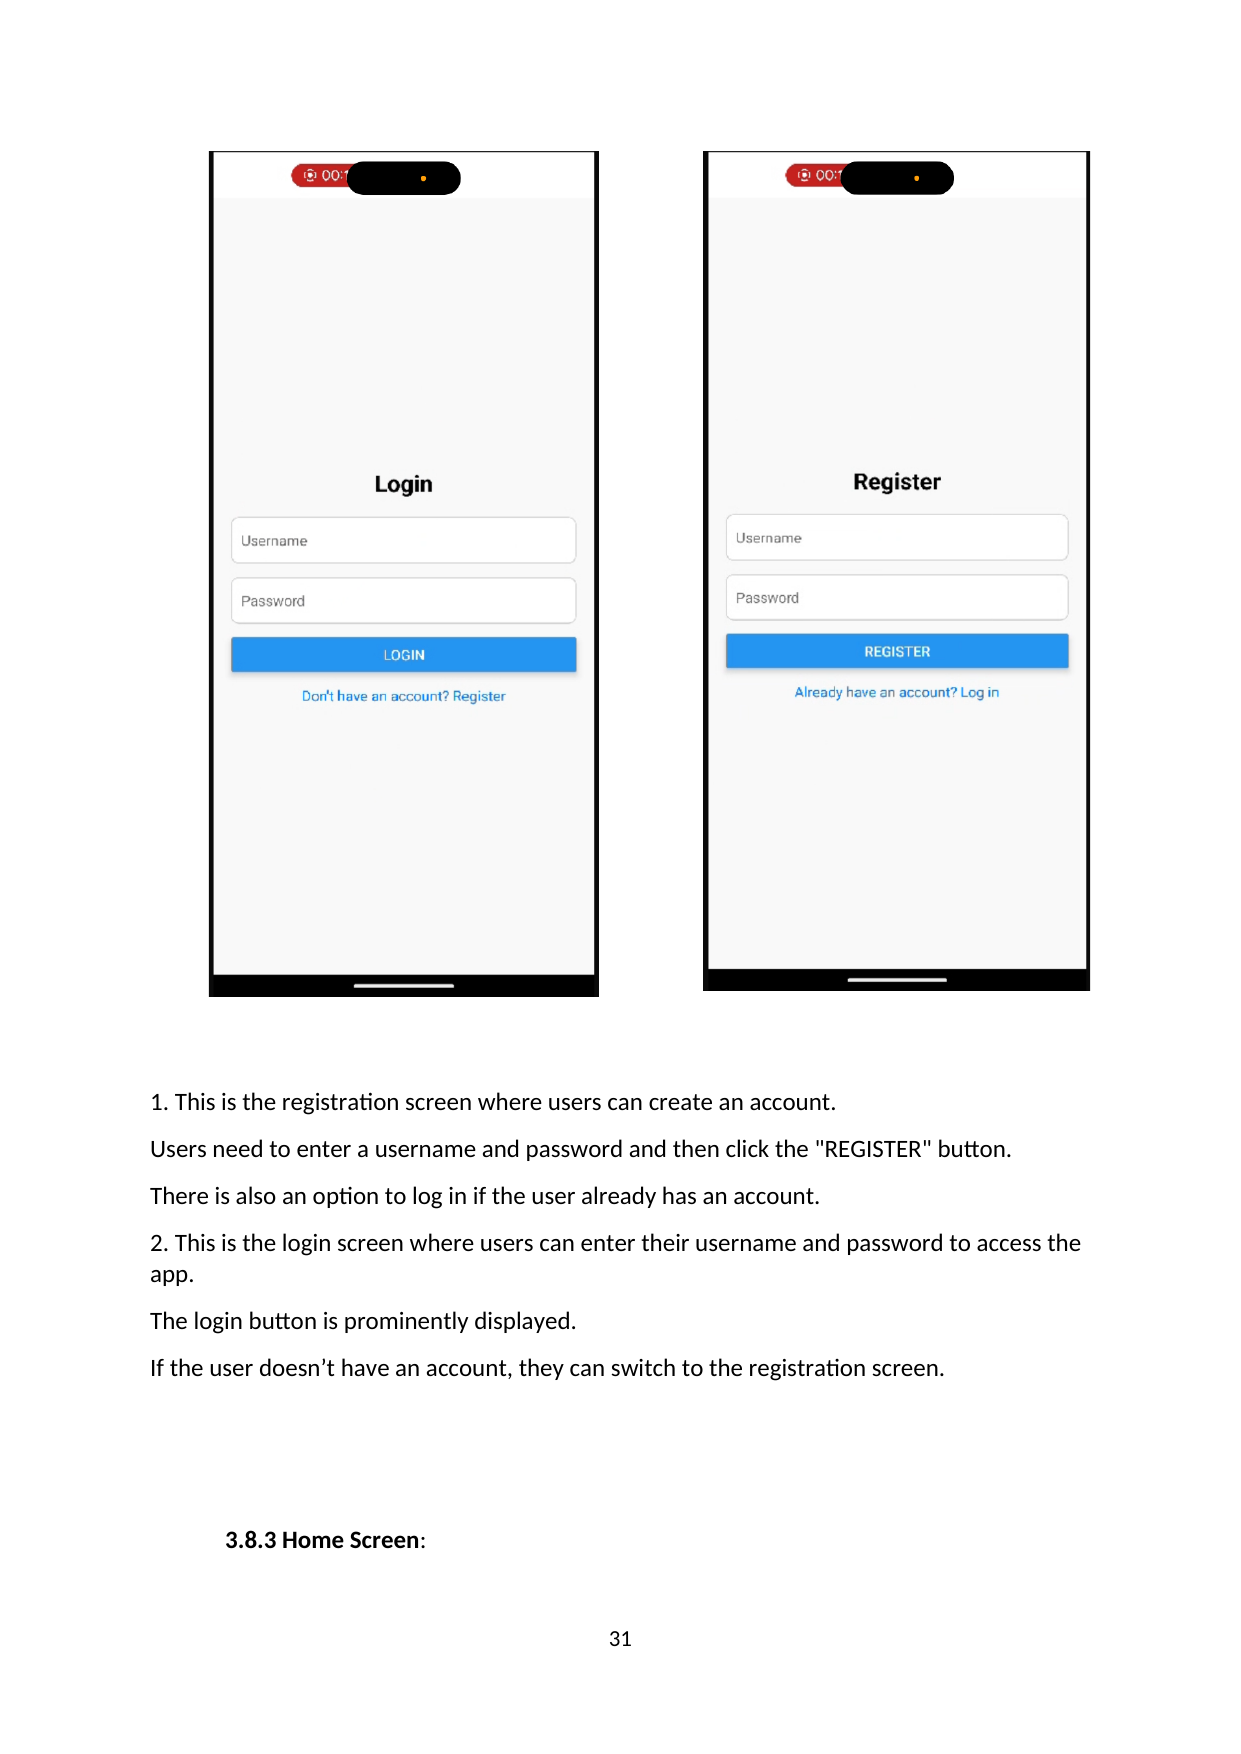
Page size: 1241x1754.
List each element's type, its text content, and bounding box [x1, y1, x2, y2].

text There is also an option to log in if the user already has an account. [150, 1180, 1090, 1211]
text 2. This is the login screen where users can enter their username and password to access the app. [150, 1227, 1090, 1288]
text 3.8.3 Home Screen: [150, 1524, 1090, 1555]
picture [703, 151, 1091, 991]
text Users need to enter a username and password and then click the "REGISTER" button. [150, 1133, 1090, 1164]
text 1. This is the registration screen where users can create an account. [150, 1086, 1090, 1116]
picture [208, 151, 599, 997]
text If the user doesn’t have an account, they can switch to the registration screen. [150, 1352, 1090, 1383]
text The login button is prominently displayed. [150, 1305, 1090, 1336]
